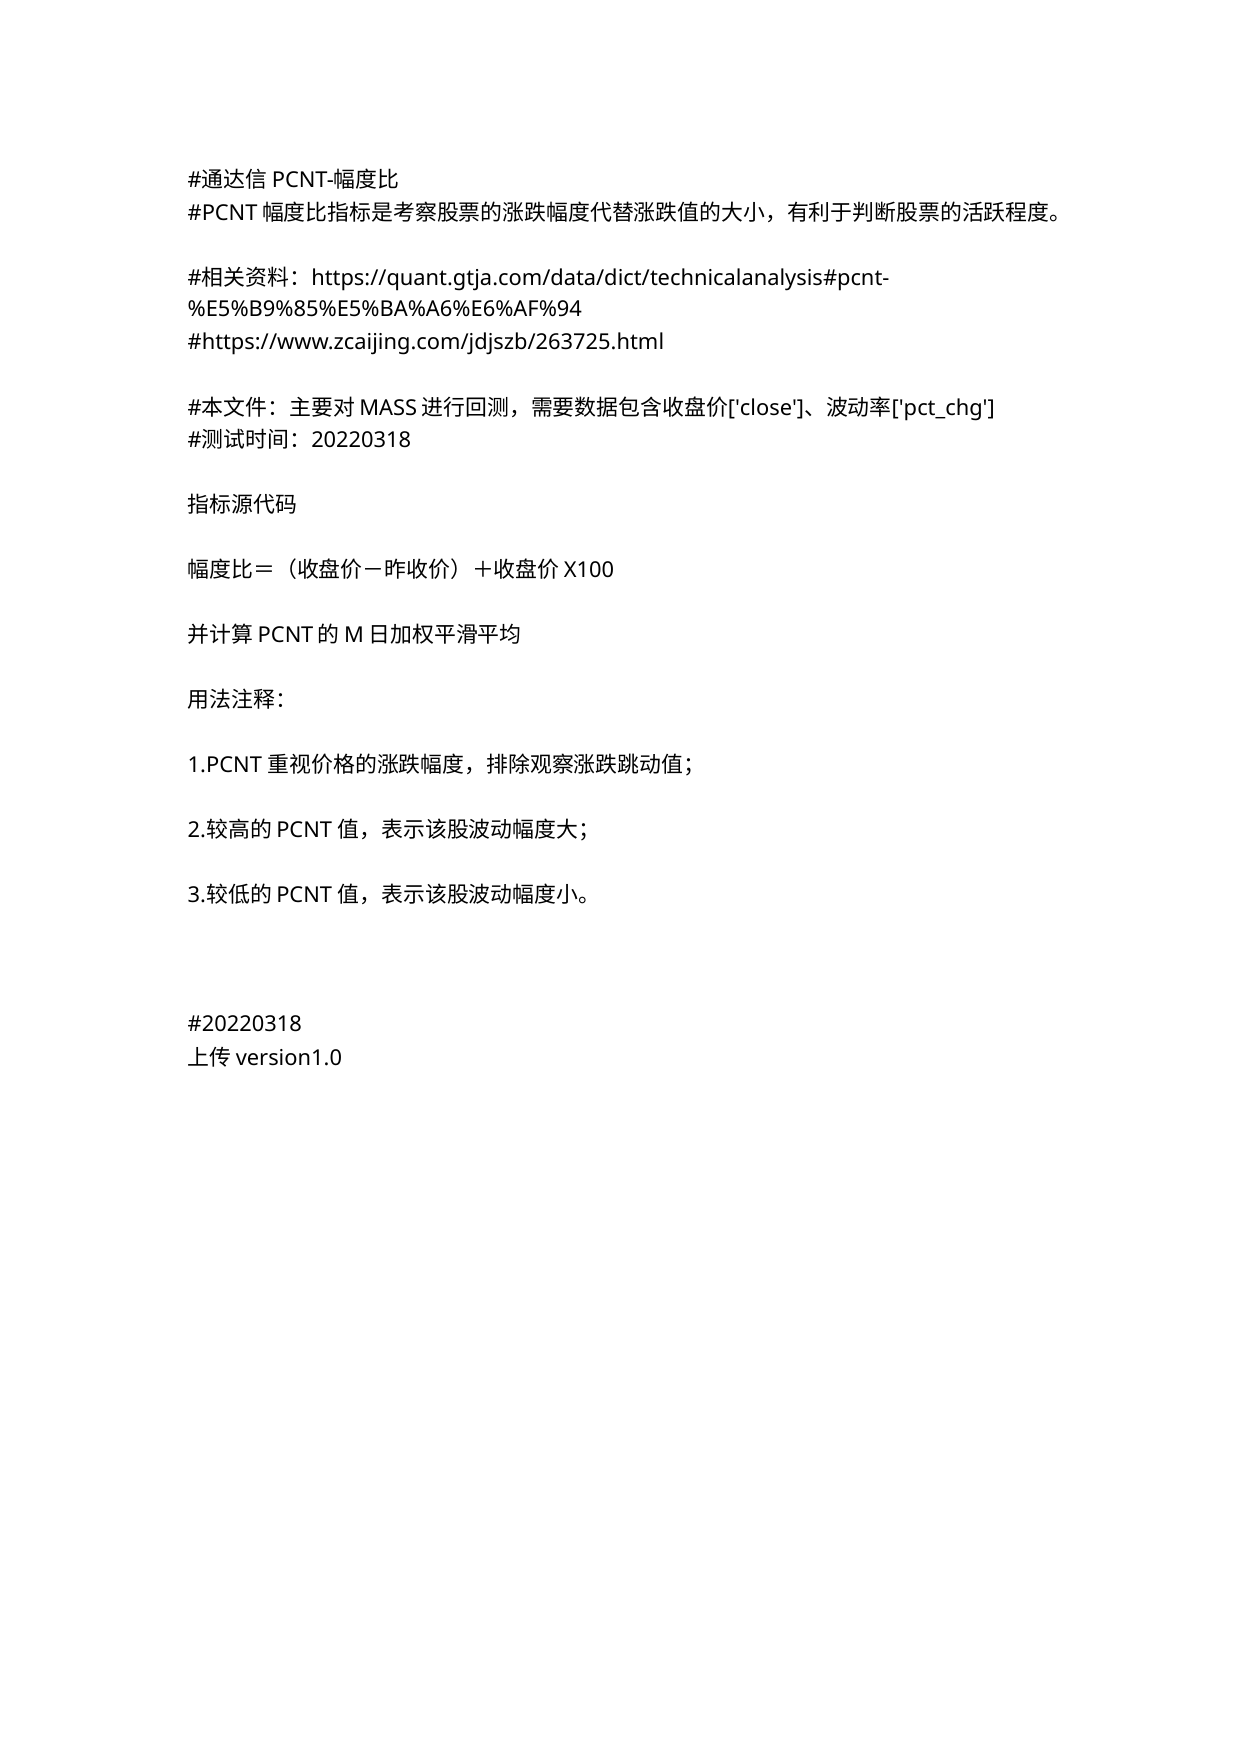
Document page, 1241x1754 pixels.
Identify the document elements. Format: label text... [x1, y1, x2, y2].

text 3.较低的PCNT 值，表示该股波动幅度小。 [187, 877, 1053, 909]
text #https://www.zcaijing.com/jdjszb/263725.html [187, 324, 1053, 357]
text #PCNT幅度比指标是考察股票的涨跌幅度代替涨跌值的大小，有利于判断股票的活跃程度。 [187, 194, 1053, 227]
text #本文件：主要对MASS进行回测，需要数据包含收盘价['close']、波动率['pct_chg'] [187, 389, 1053, 422]
text 上传version1.0 [187, 1039, 1053, 1072]
text #相关资料：https://quant.gtja.com/data/dict/technicalanalysis#pcnt-%E5%B9%85%E5%BA%A6%E6%AF%94 [187, 259, 1053, 324]
text #测试时间：20220318 [187, 422, 1053, 454]
text #20220318 [187, 1007, 1053, 1039]
text 幅度比＝（收盘价－昨收价）＋收盘价X100 [187, 552, 1053, 584]
text 2.较高的PCNT 值，表示该股波动幅度大； [187, 812, 1053, 844]
text 并计算PCNT的M日加权平滑平均 [187, 617, 1053, 649]
text #通达信PCNT-幅度比 [187, 162, 1053, 194]
text 用法注释： [187, 682, 1053, 714]
text 指标源代码 [187, 487, 1053, 519]
text 1.PCNT 重视价格的涨跌幅度，排除观察涨跌跳动值； [187, 747, 1053, 779]
